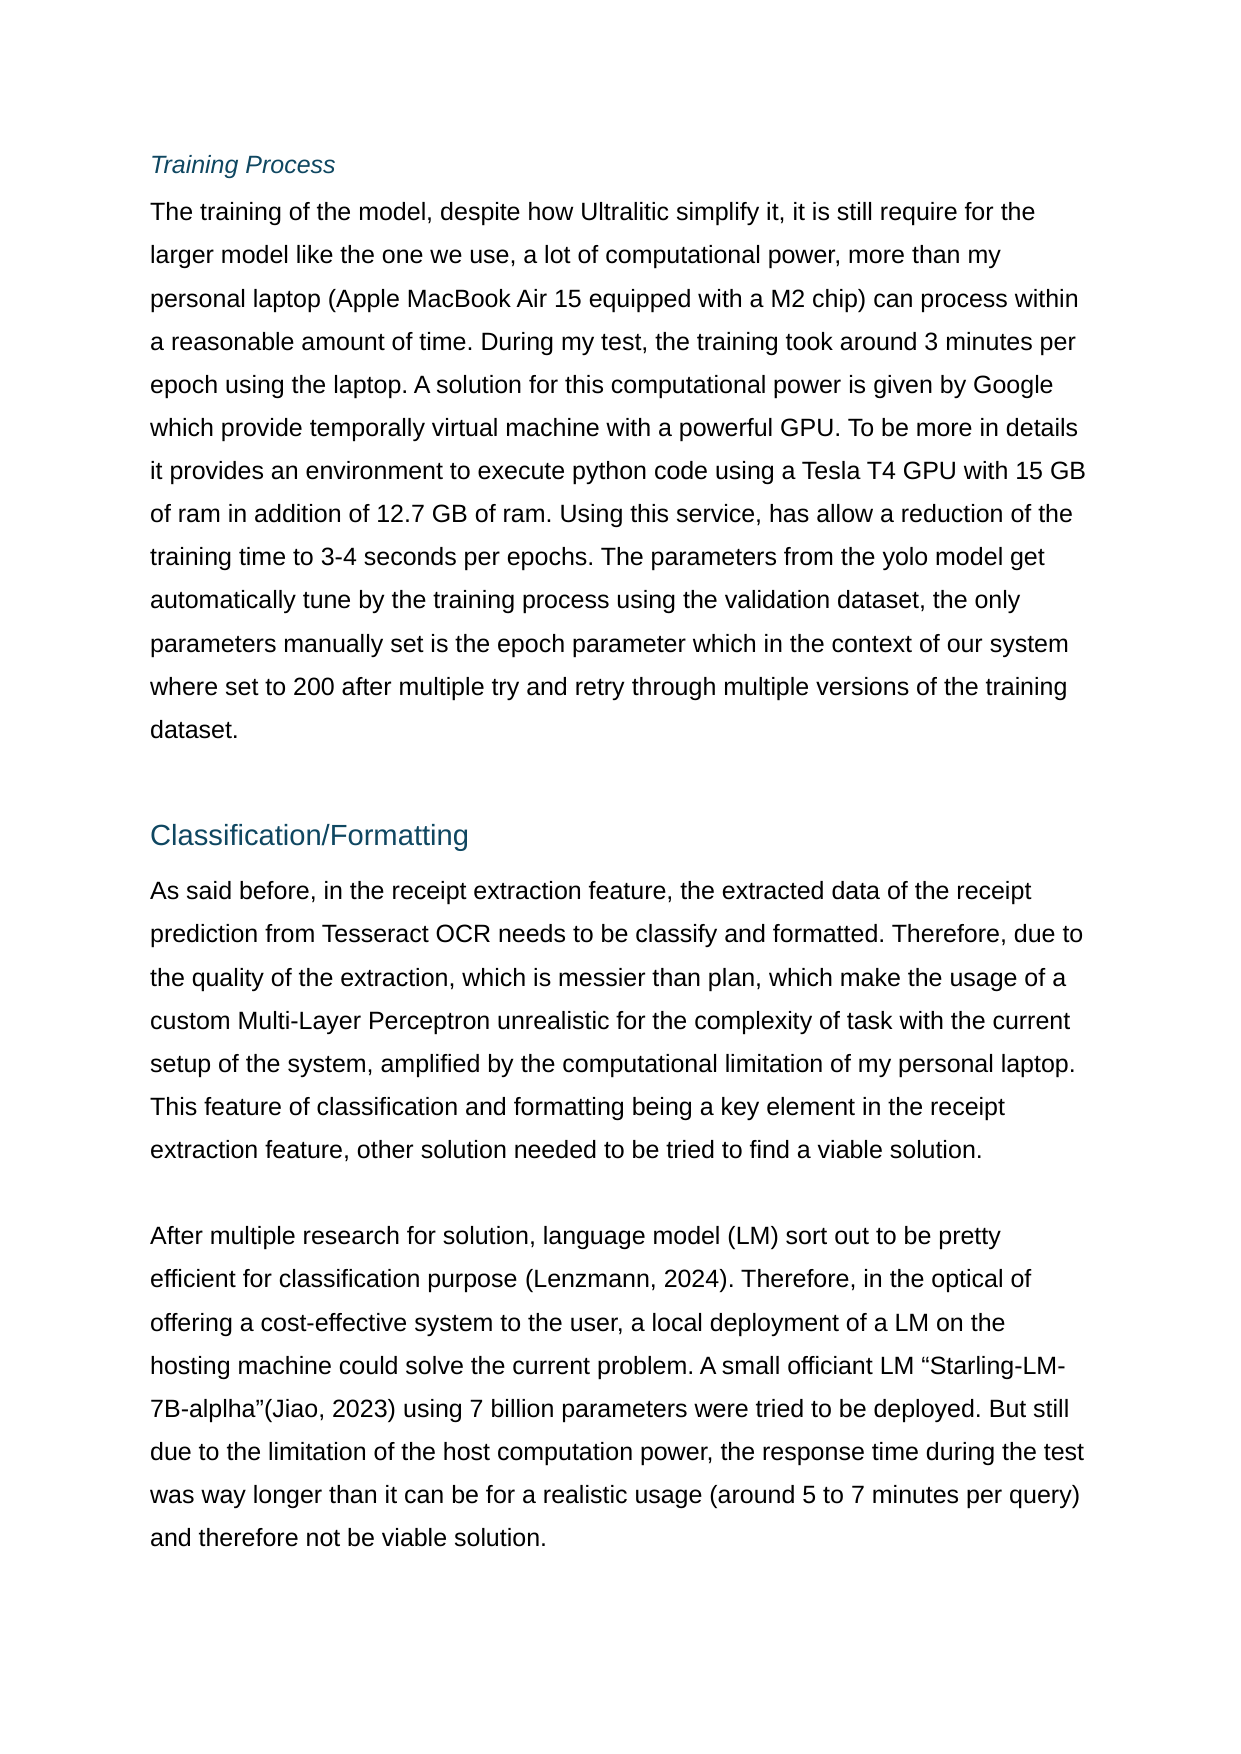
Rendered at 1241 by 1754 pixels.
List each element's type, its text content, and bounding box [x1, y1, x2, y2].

text The training of the model, despite how Ultralitic simplify it, it is still require for the larger model like the one we use, a lot of computational power, more than my personal laptop (Apple MacBook Air 15 equipped with a M2 chip) can process within a reasonable amount of time. During my test, the training took around 3 minutes per epoch using the laptop. A solution for this computational power is given by Google which provide temporally virtual machine with a powerful GPU. To be more in details it provides an environment to execute python code using a Tesla T4 GPU with 15 GB of ram in addition of 12.7 GB of ram. Using this service, has allow a reduction of the training time to 3-4 seconds per epochs. The parameters from the yolo model get automatically tune by the training process using the validation dataset, the only parameters manually set is the epoch parameter which in the context of our system where set to 200 after multiple try and retry through multiple versions of the training dataset. [150, 197, 1090, 743]
text As said before, in the receipt extraction feature, the extracted data of the receipt prediction from Tesseract OCR needs to be classify and formatted. Therefore, due to the quality of the extraction, which is messier than plan, which make the usage of a custom Multi-Layer Perceptron unrealistic for the complexity of task with the current setup of the system, amplified by the computational limitation of my personal laptop. This feature of classification and formatting being a key element in the receipt extraction feature, other solution needed to be tried to find a viable solution. [150, 876, 1090, 1164]
subtitle Classification/Formatting [150, 818, 1090, 851]
text After multiple research for solution, language model (LM) sort out to be pretty efficient for classification purpose (Lenzmann, 2024). Therefore, in the optical of offering a cost-effective system to the user, a local deployment of a LM on the hosting machine could solve the current problem. A small officiant LM “Starling-LM-7B-alplha”(Jiao, 2023) using 7 billion parameters were tried to be deployed. But still due to the limitation of the host computation power, the response time during the test was way longer than it can be for a realistic usage (around 5 to 7 minutes per query) and therefore not be viable solution. [150, 1221, 1090, 1552]
subtitle Training Process [150, 150, 1090, 179]
